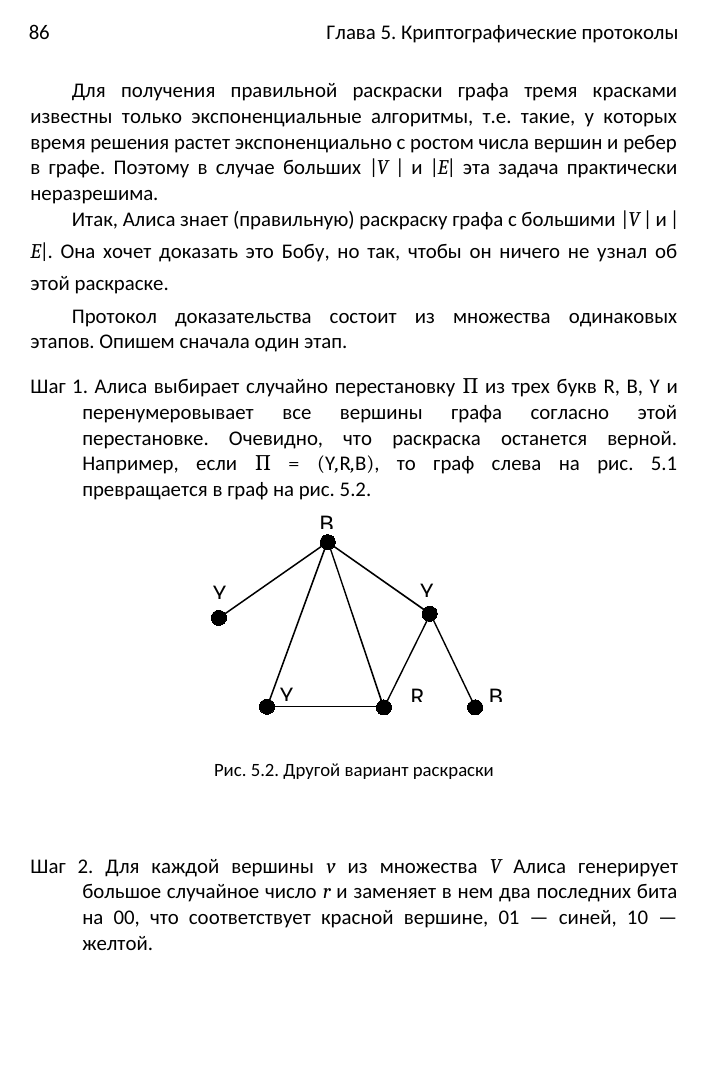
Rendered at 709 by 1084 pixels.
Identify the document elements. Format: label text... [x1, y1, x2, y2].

text Шаг 1. Алиса выбирает случайно перестановку Π из трех букв R, B, Y и перенумеровывает все вершины графа согласно этой перестановке. Очевидно, что раскраска останется верной. Например, если Π = (Y,R,B), то граф слева на рис. 5.1 превращается в граф на рис. 5.2. [30, 374, 678, 502]
text Рис. 5.2. Другой вариант раскраски [30, 758, 678, 781]
text Для получения правильной раскраски графа тремя красками известны только экспоненциальные алгоритмы, т.е. такие, у которых время решения растет экспоненциально с ростом числа вершин и ребер в графе. Поэтому в случае больших |V | и |E| эта задача практически неразрешима. [30, 78, 678, 206]
text Итак, Алиса знает (правильную) раскраску графа с большими |V | и |E|. Она хочет доказать это Бобу, но так, чтобы он ничего не узнал об этой раскраске. [30, 206, 678, 296]
text Шаг 2. Для каждой вершины v из множества V Алиса генерирует большое случайное число r и заменяет в нем два последних бита на 00, что соответствует красной вершине, 01 — синей, 10 — желтой. [30, 853, 678, 955]
text Протокол доказательства состоит из множества одинаковых этапов. Опишем сначала один этап. [30, 303, 678, 354]
